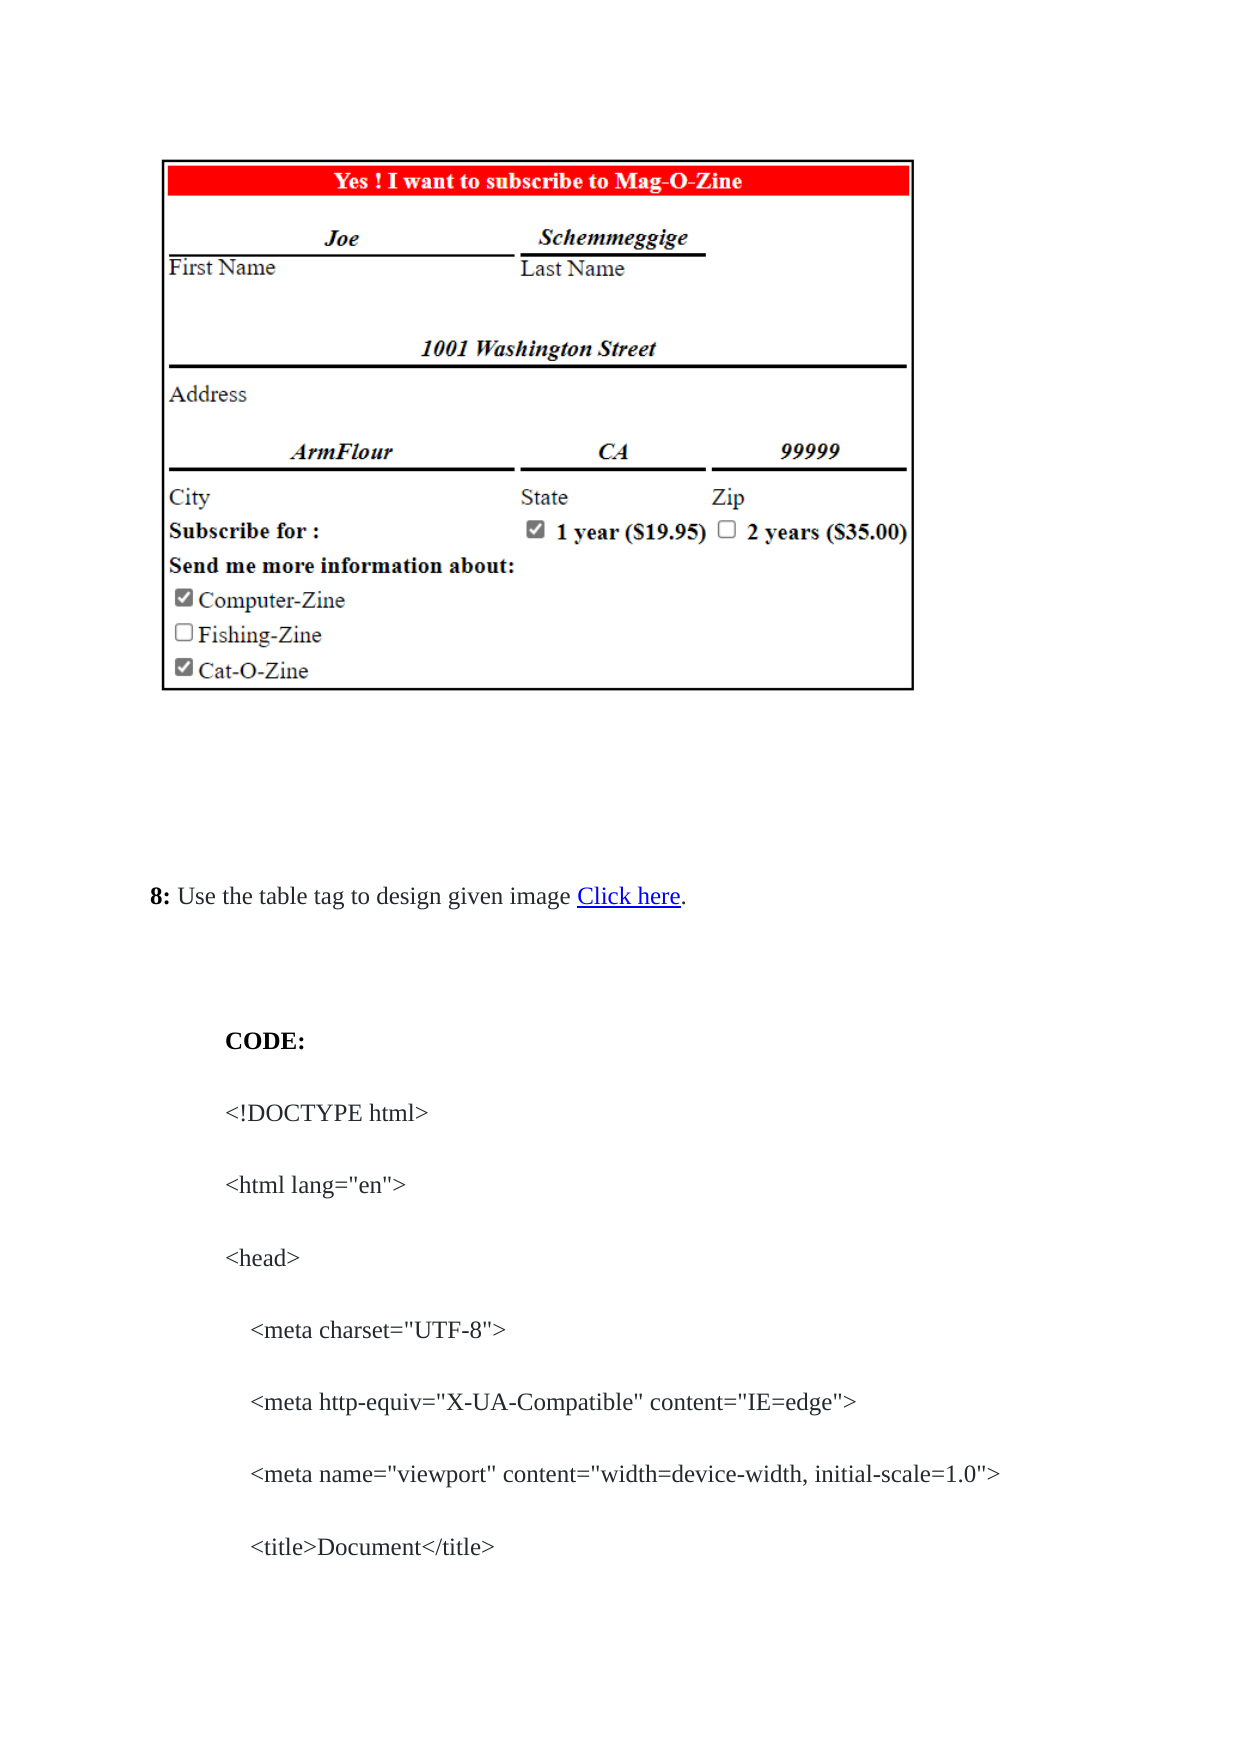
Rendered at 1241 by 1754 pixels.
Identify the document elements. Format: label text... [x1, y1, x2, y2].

text <head> [225, 1243, 1090, 1271]
text <meta charset="UTF-8"> [225, 1315, 1090, 1344]
text <html lang="en"> [225, 1170, 1090, 1199]
picture [150, 150, 1091, 839]
text <meta name="viewport" content="width=device-width, initial-scale=1.0"> [225, 1459, 1090, 1488]
text <!DOCTYPE html> [225, 1098, 1090, 1127]
text 8: Use the table tag to design given image Click here. [150, 881, 1090, 910]
text CODE: [225, 1026, 1090, 1054]
text <title>Document</title> [225, 1532, 1090, 1561]
text <meta http-equiv="X-UA-Compatible" content="IE=edge"> [225, 1387, 1090, 1416]
